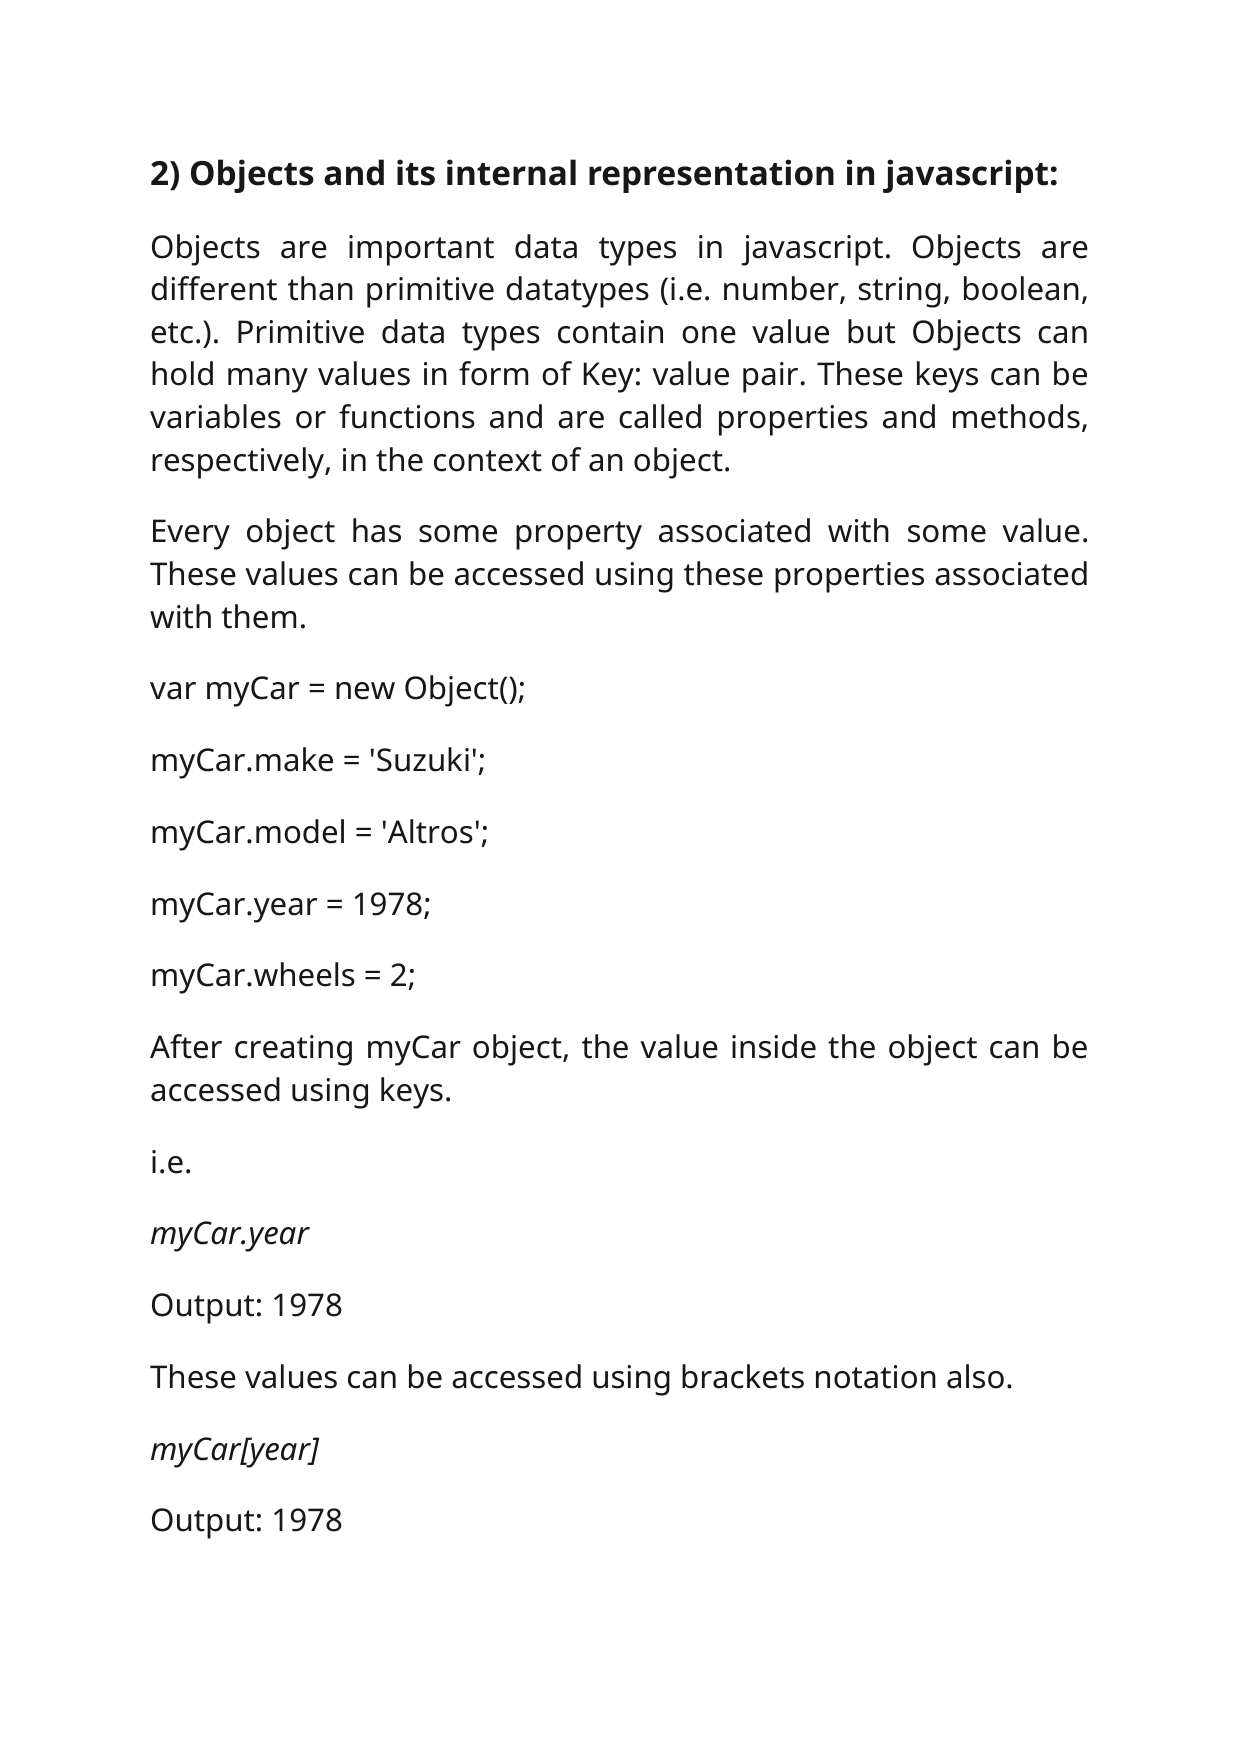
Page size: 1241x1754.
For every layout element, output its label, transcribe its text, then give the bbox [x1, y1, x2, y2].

text myCar[year] [150, 1427, 1090, 1469]
text myCar.make = 'Suzuki'; [150, 738, 1090, 781]
text Every object has some property associated with some value. These values can be accessed using these properties associated with them. [150, 509, 1090, 637]
text Output: 1978 [150, 1498, 1090, 1541]
text i.e. [150, 1139, 1090, 1182]
text myCar.year [150, 1211, 1090, 1254]
text 2) Objects and its internal representation in javascript: [150, 150, 1090, 195]
text myCar.wheels = 2; [150, 953, 1090, 996]
text myCar.year = 1978; [150, 882, 1090, 924]
text Objects are important data types in javascript. Objects are different than primitive datatypes (i.e. number, string, boolean, etc.). Primitive data types contain one value but Objects can hold many values in form of Key: value pair. These keys can be variables or functions and are called properties and methods, respectively, in the context of an object. [150, 224, 1090, 480]
text var myCar = new Object(); [150, 666, 1090, 709]
text These values can be accessed using brackets notation also. [150, 1355, 1090, 1397]
text After creating myCar object, the value inside the object can be accessed using keys. [150, 1025, 1090, 1110]
text myCar.model = 'Altros'; [150, 810, 1090, 852]
text Output: 1978 [150, 1283, 1090, 1326]
